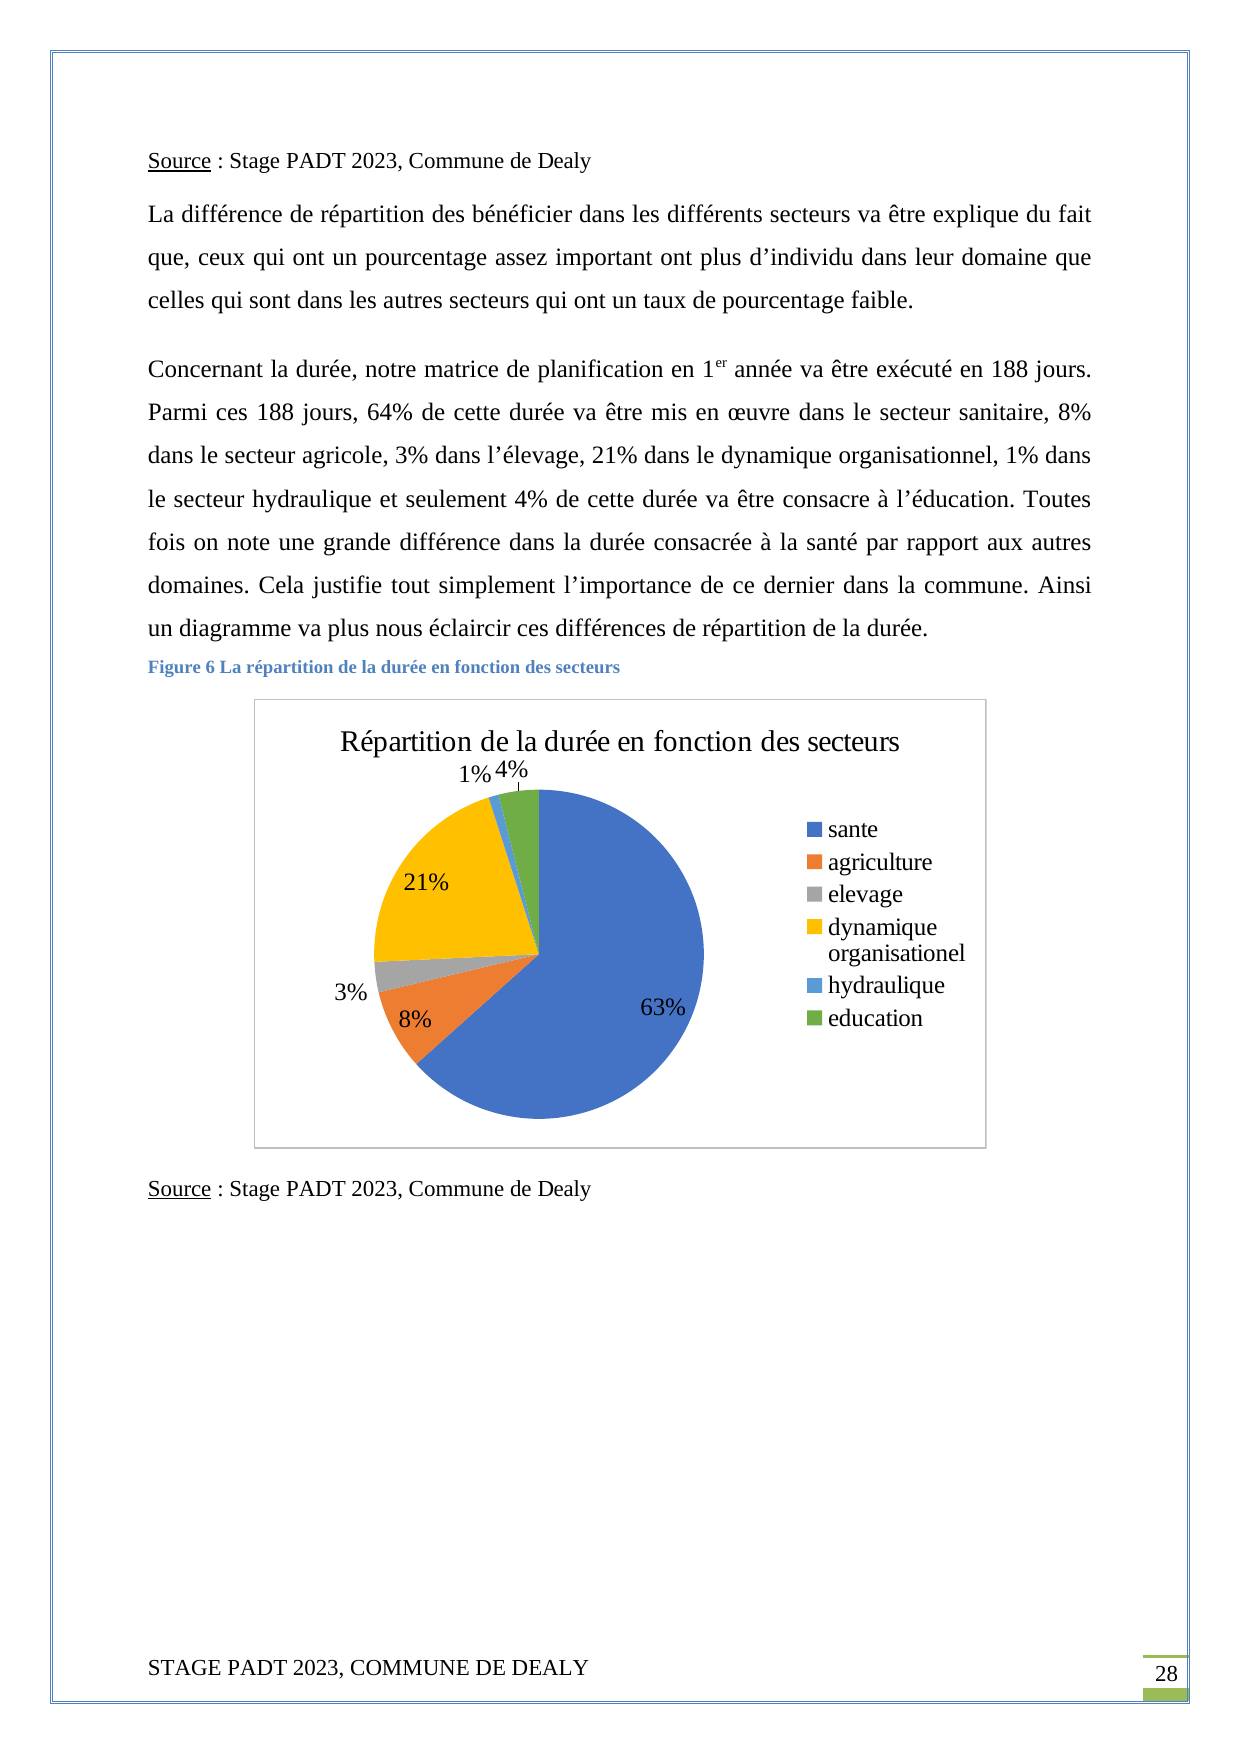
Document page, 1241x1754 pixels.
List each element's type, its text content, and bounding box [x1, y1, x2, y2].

text Concernant la durée, notre matrice de planification en 1er année va être exécuté en 188 jours. Parmi ces 188 jours, 64% de cette durée va être mis en œuvre dans le secteur sanitaire, 8% dans le secteur agricole, 3% dans l’élevage, 21% dans le dynamique organisationnel, 1% dans le secteur hydraulique et seulement 4% de cette durée va être consacre à l’éducation. Toutes fois on note une grande différence dans la durée consacrée à la santé par rapport aux autres domaines. Cela justifie tout simplement l’importance de ce dernier dans la commune. Ainsi un diagramme va plus nous éclaircir ces différences de répartition de la durée. [148, 354, 1093, 642]
text La différence de répartition des bénéficier dans les différents secteurs va être explique du fait que, ceux qui ont un pourcentage assez important ont plus d’individu dans leur domaine que celles qui sont dans les autres secteurs qui ont un taux de pourcentage faible. [148, 199, 1093, 314]
text Source : Stage PADT 2023, Commune de Dealy [148, 1175, 1093, 1201]
text Source : Stage PADT 2023, Commune de Dealy [148, 148, 1093, 174]
text Figure 6 La répartition de la durée en fonction des secteurs [148, 656, 1093, 678]
